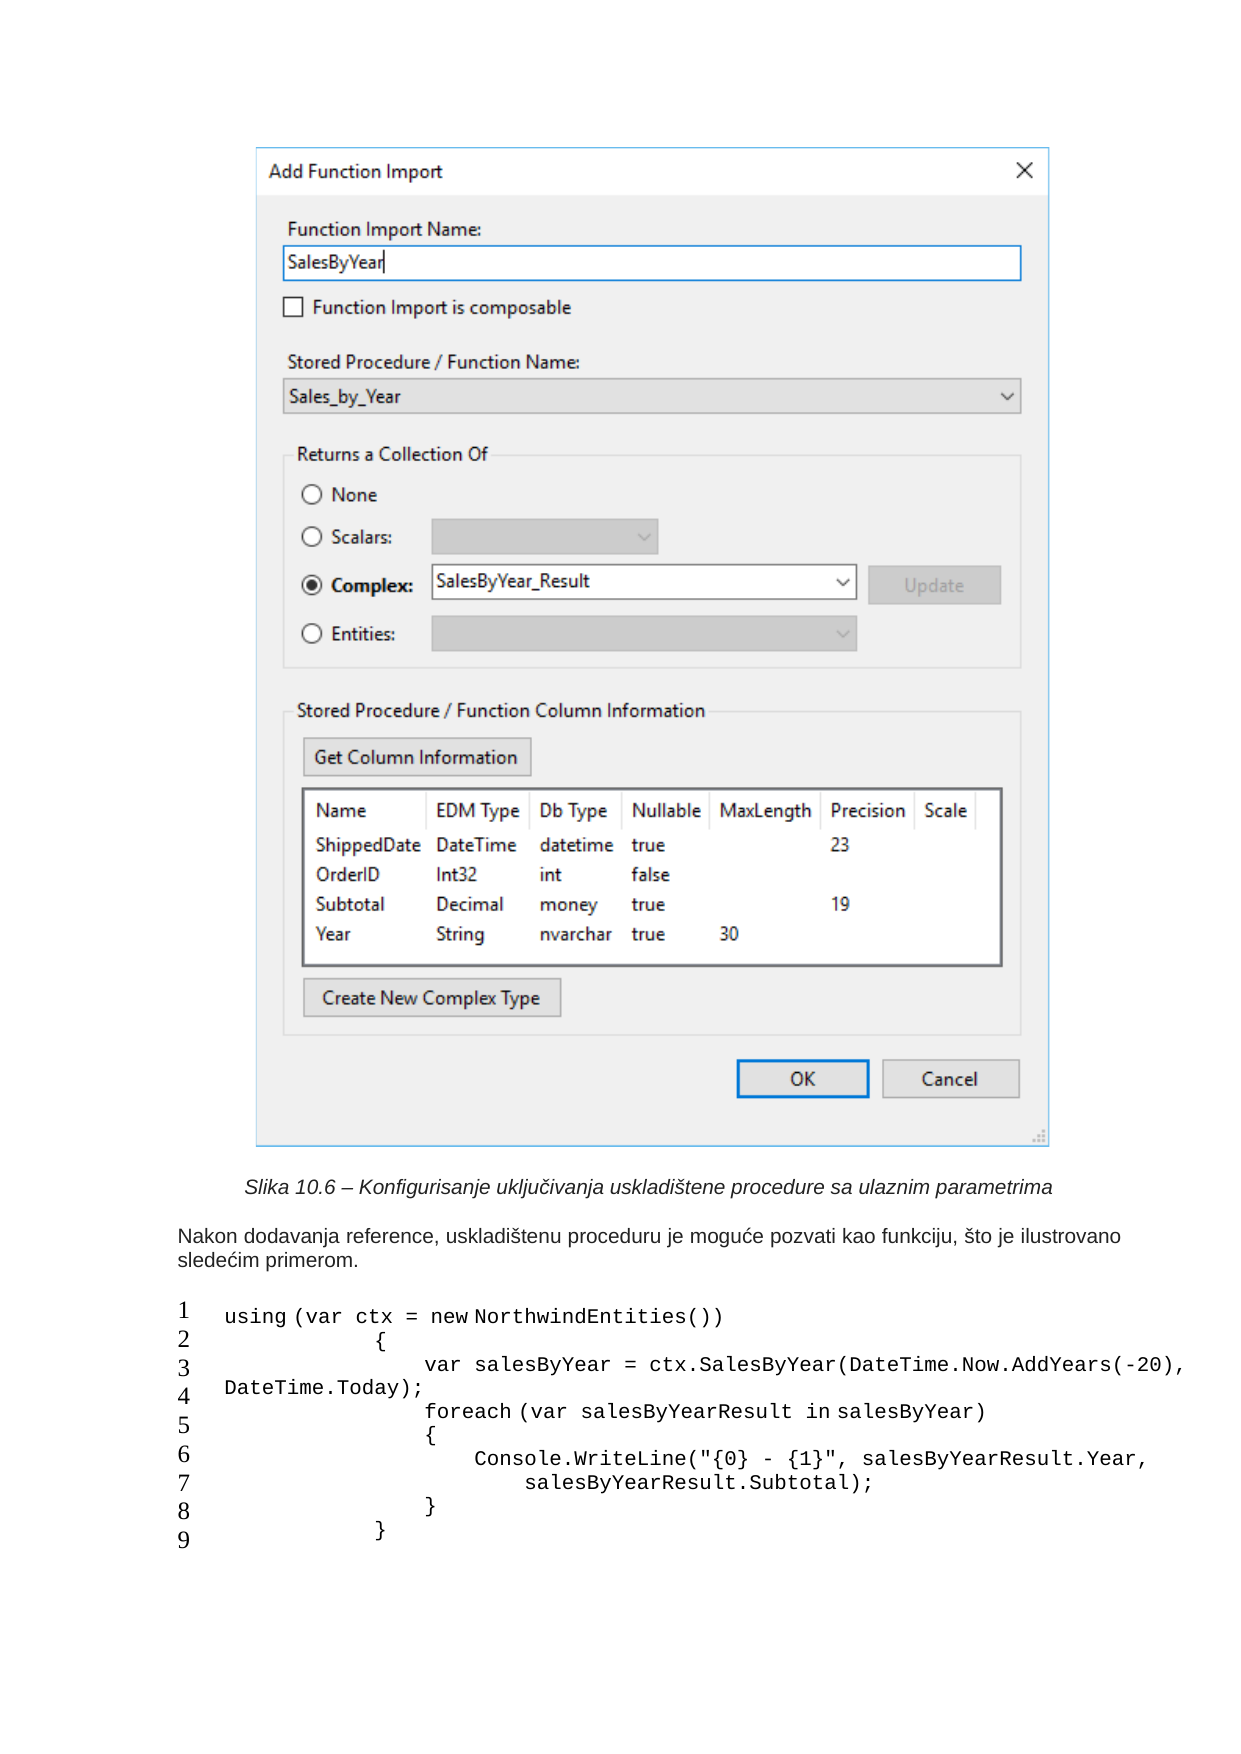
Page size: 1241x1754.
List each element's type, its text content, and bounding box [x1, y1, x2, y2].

table_header 1 2 3 4 5 6 7 8 9 [177, 1295, 224, 1554]
table_header using (var ctx = new NorthwindEntities()) { var salesByYear = ctx.SalesByYear(DateTime.Now.AddYears(-20), DateTime.Today); foreach (var salesByYearResult in salesByYear) { Console.WriteLine("{0} - {1}", salesByYearResult.Year, salesByYearResult.Subtotal); } } [224, 1295, 1240, 1554]
picture [255, 147, 1050, 1147]
text Slika 10.6 – Konfigurisanje uključivanja uskladištene procedure sa ulaznim parametrima [177, 1175, 1122, 1199]
text Nakon dodavanja reference, uskladištenu proceduru je moguće pozvati kao funkciju, što je ilustrovano sledećim primerom. [177, 1224, 1122, 1272]
